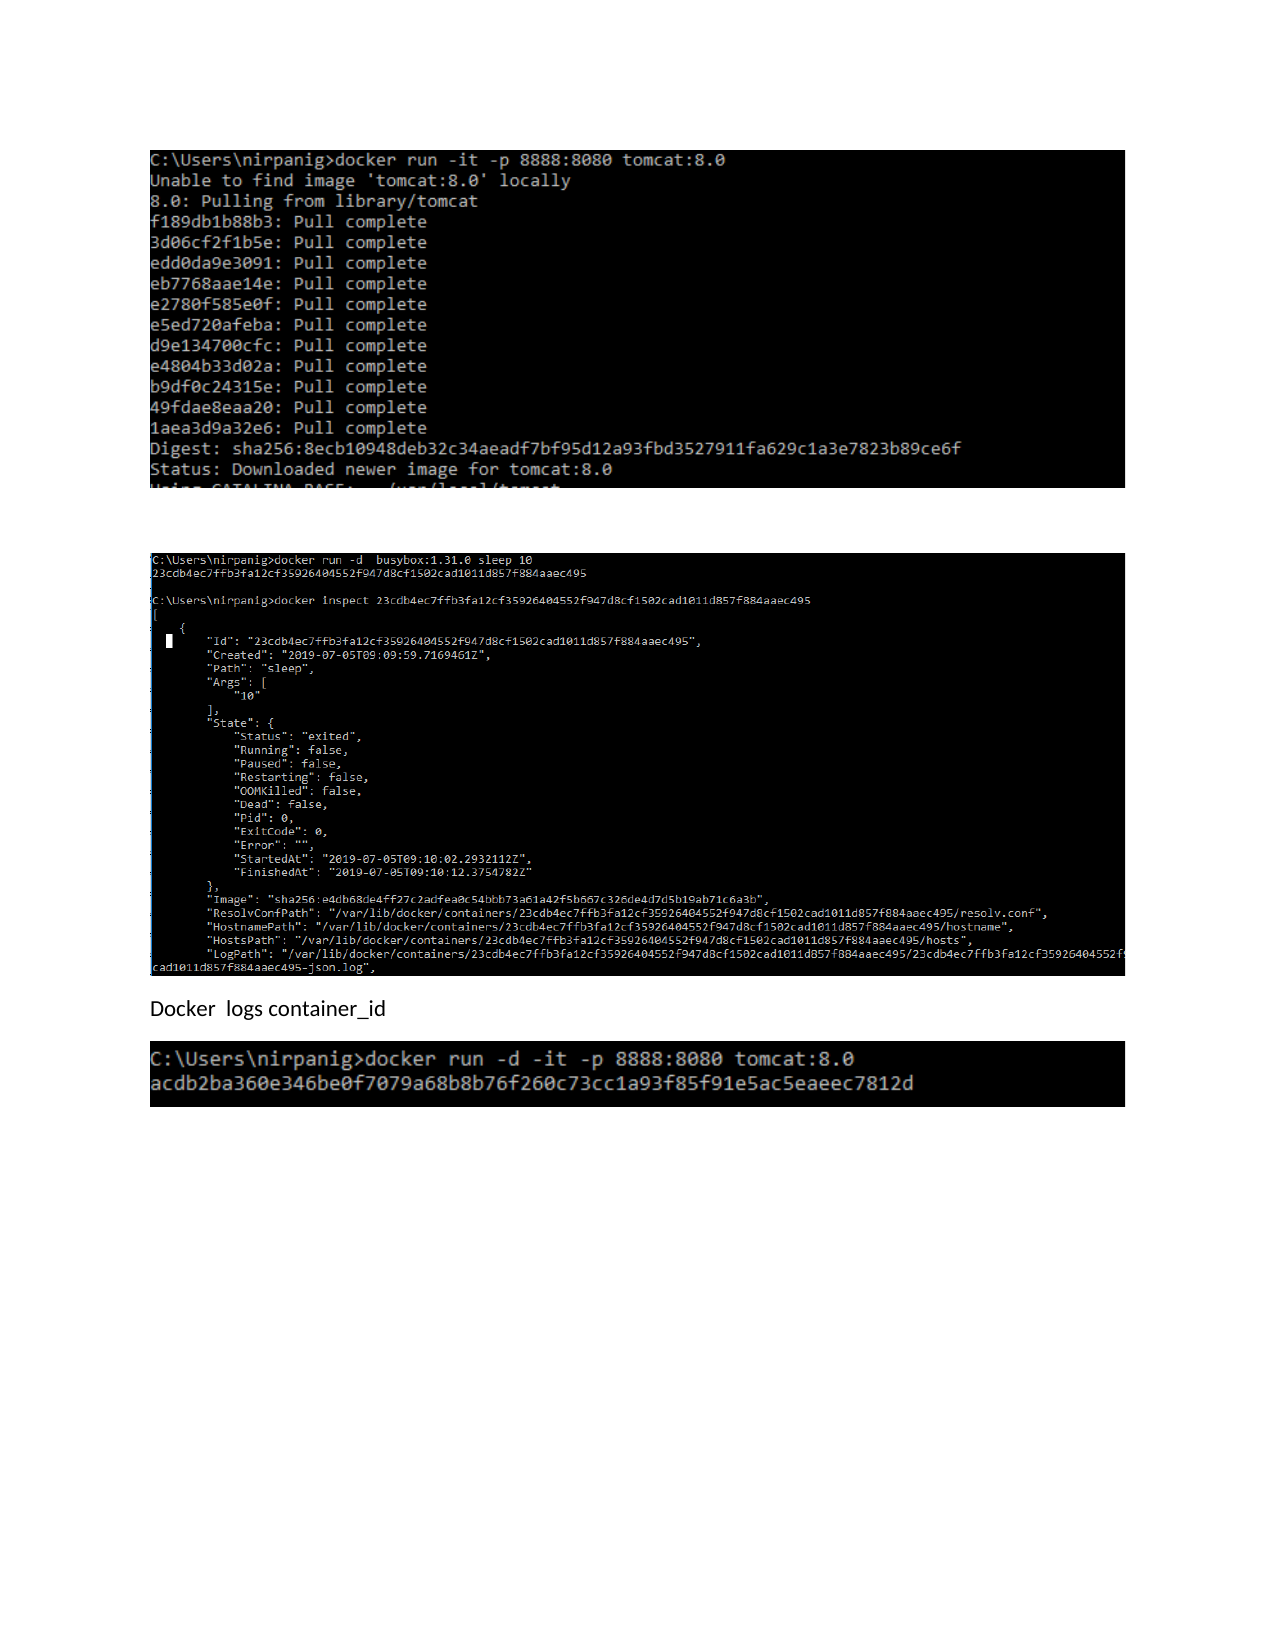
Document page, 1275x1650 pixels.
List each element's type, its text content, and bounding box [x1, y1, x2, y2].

text Docker logs container_id [150, 994, 1125, 1022]
picture [150, 553, 1125, 976]
picture [150, 150, 1125, 488]
picture [150, 1041, 1125, 1107]
